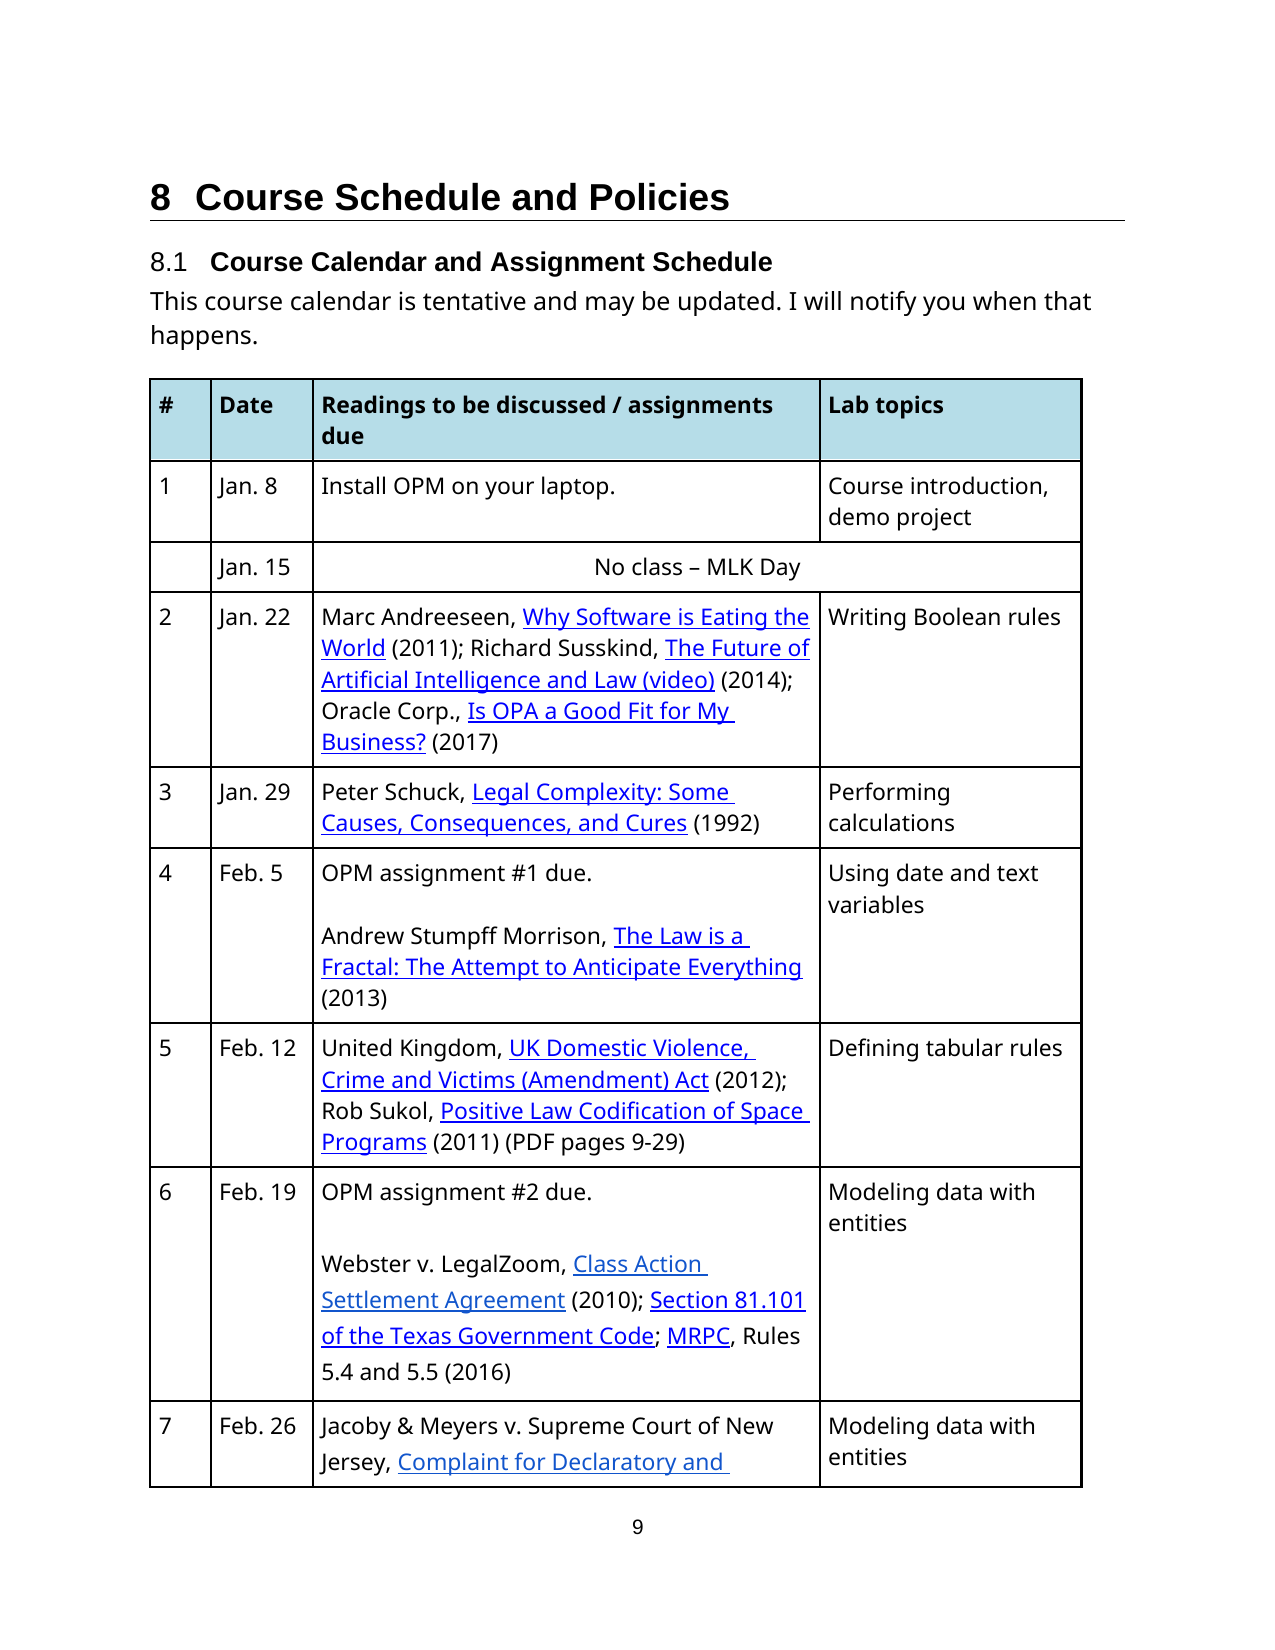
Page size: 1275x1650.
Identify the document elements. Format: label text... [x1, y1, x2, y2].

table_cell Writing Boolean rules [821, 593, 1080, 766]
table_cell Course introduction, demo project [821, 462, 1080, 541]
table_cell Jan. 8 [212, 462, 312, 541]
table_cell OPM assignment #2 due. Webster v. LegalZoom, Class Action Settlement Agreement (2010); Section 81.101 of the Texas Government Code; MRPC, Rules 5.4 and 5.5 (2016) [314, 1168, 819, 1400]
table_cell Jan. 15 [212, 543, 312, 591]
table_cell 6 [151, 1168, 210, 1400]
text This course calendar is tentative and may be updated. I will notify you when that happens. [150, 284, 1125, 352]
table_header Readings to be discussed / assignments due [314, 380, 819, 459]
table_header # [151, 380, 210, 459]
table_cell 5 [151, 1024, 210, 1166]
table_cell Feb. 19 [212, 1168, 312, 1400]
table_cell Peter Schuck, Legal Complexity: Some Causes, Consequences, and Cures (1992) [314, 768, 819, 847]
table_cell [821, 1402, 1080, 1486]
table_cell 4 [151, 849, 210, 1022]
table_cell Feb. 12 [212, 1024, 312, 1166]
table_cell Defining tabular rules [821, 1024, 1080, 1166]
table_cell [314, 1402, 819, 1486]
table_cell 1 [151, 462, 210, 541]
table_cell Jan. 22 [212, 593, 312, 766]
table_cell 7 [151, 1402, 210, 1486]
table_header Date [212, 380, 312, 459]
table_cell Feb. 5 [212, 849, 312, 1022]
table_cell Install OPM on your laptop. [314, 462, 819, 541]
table_cell Feb. 26 [212, 1402, 312, 1486]
subtitle Course Schedule and Policies [150, 175, 1125, 220]
table_cell Modeling data with entities [821, 1168, 1080, 1400]
table_cell No class – MLK Day [314, 543, 1080, 591]
table_cell Performing calculations [821, 768, 1080, 847]
table_cell United Kingdom, UK Domestic Violence, Crime and Victims (Amendment) Act (2012); Rob Sukol, Positive Law Codification of Space Programs (2011) (PDF pages 9-29) [314, 1024, 819, 1166]
table_cell [151, 543, 210, 591]
table_cell Jan. 29 [212, 768, 312, 847]
table_cell Marc Andreeseen, Why Software is Eating the World (2011); Richard Susskind, The Future of Artificial Intelligence and Law (video) (2014); Oracle Corp., Is OPA a Good Fit for My Business? (2017) [314, 593, 819, 766]
table_header Lab topics [821, 380, 1080, 459]
table_cell 3 [151, 768, 210, 847]
subtitle Course Calendar and Assignment Schedule [150, 246, 1125, 277]
table_cell 2 [151, 593, 210, 766]
table_cell OPM assignment #1 due. Andrew Stumpff Morrison, The Law is a Fractal: The Attempt to Anticipate Everything (2013) [314, 849, 819, 1022]
table_cell Using date and text variables [821, 849, 1080, 1022]
